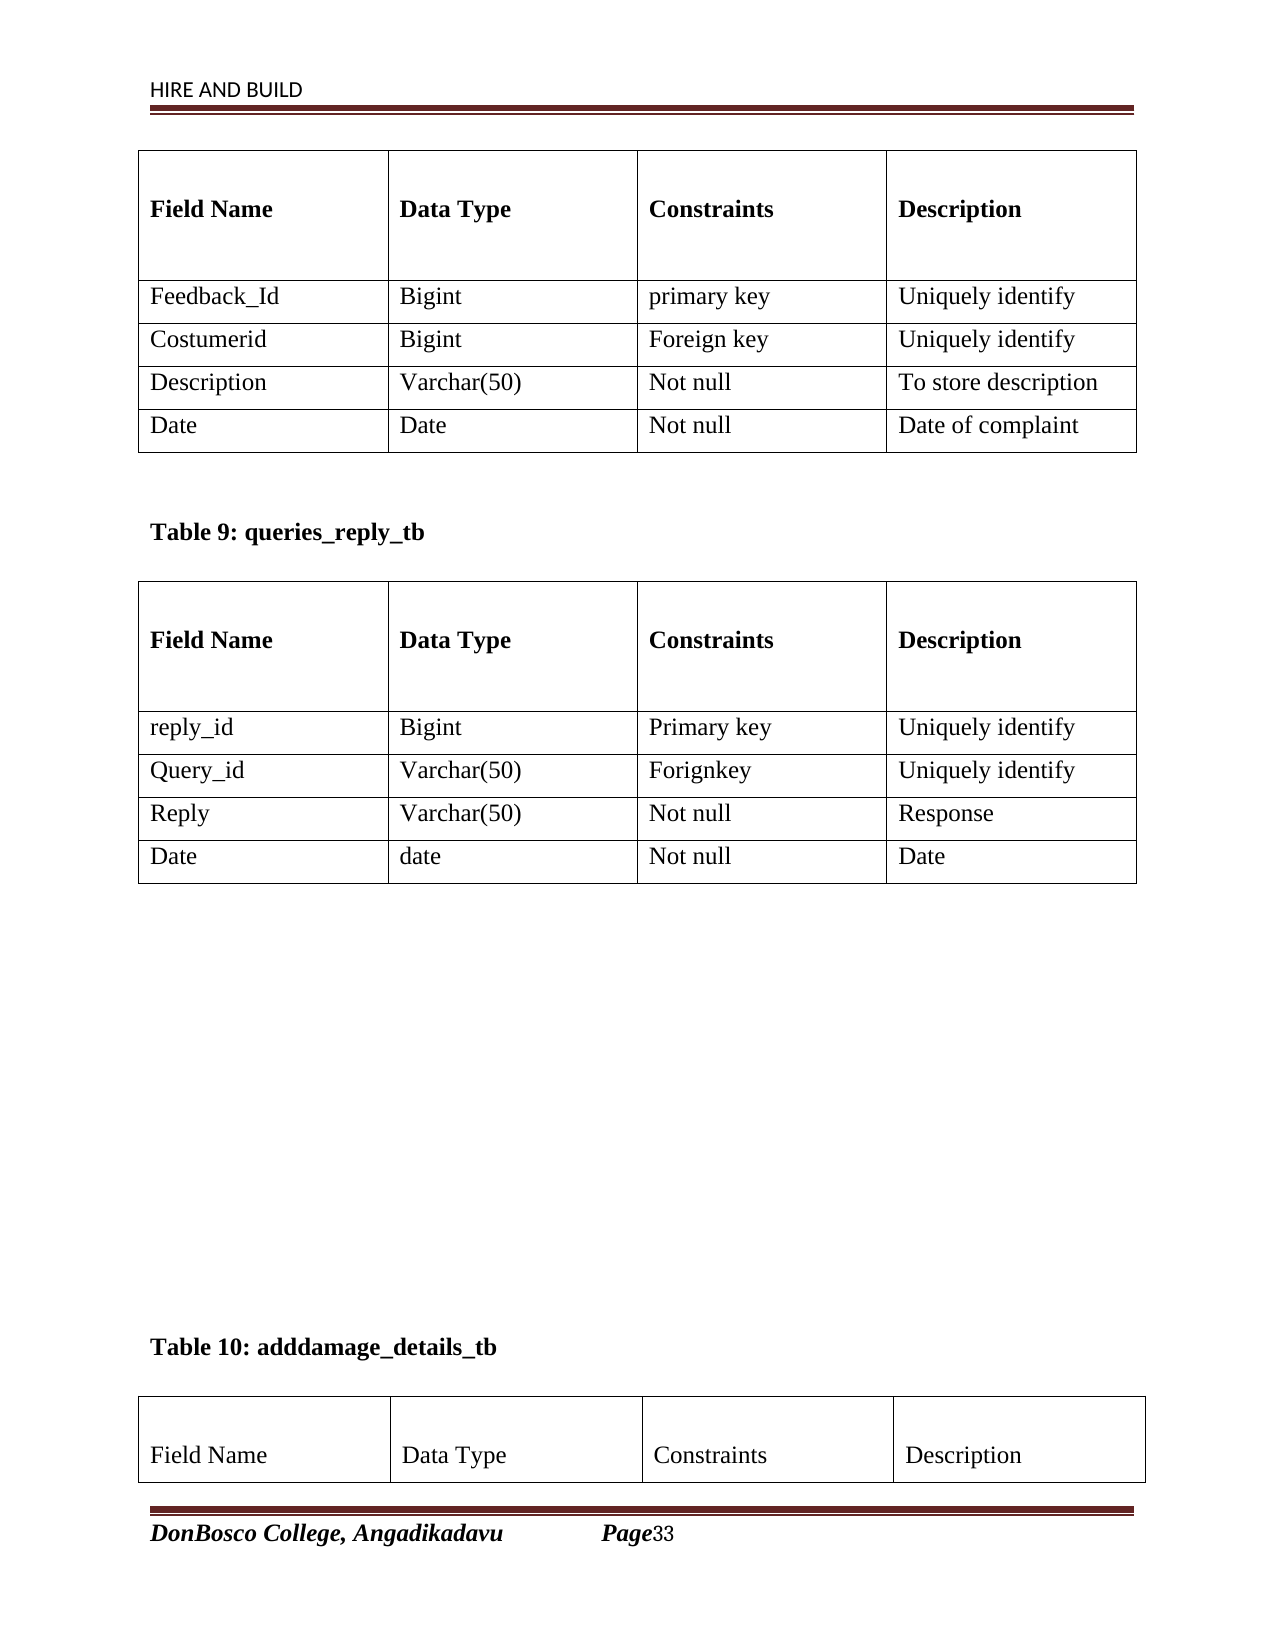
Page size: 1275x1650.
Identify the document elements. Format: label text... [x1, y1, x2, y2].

table_cell Description [139, 367, 388, 409]
table_cell Date [139, 841, 388, 883]
table_cell Varchar(50) [389, 755, 637, 797]
table_cell Query_id [139, 755, 388, 797]
table_cell Costumerid [139, 324, 388, 366]
text Table 10: adddamage_details_tb [150, 1332, 1134, 1360]
table_cell Uniquely identify [887, 755, 1136, 797]
table_header Data Type [389, 582, 637, 711]
table_cell Foreign key [638, 324, 886, 366]
table_cell Bigint [389, 281, 637, 323]
table_cell Date of complaint [887, 410, 1136, 452]
table_cell Date [139, 410, 388, 452]
table_cell Forignkey [638, 755, 886, 797]
table_cell Response [887, 798, 1136, 840]
table_header Data Type [391, 1397, 642, 1482]
table_header Description [894, 1397, 1145, 1482]
table_cell To store description [887, 367, 1136, 409]
table_header Data Type [389, 151, 637, 280]
table_cell Varchar(50) [389, 367, 637, 409]
table_cell primary key [638, 281, 886, 323]
table_cell date [389, 841, 637, 883]
table_header Constraints [638, 582, 886, 711]
table_header Field Name [139, 151, 388, 280]
table_cell Date [389, 410, 637, 452]
table_cell Varchar(50) [389, 798, 637, 840]
table_cell Reply [139, 798, 388, 840]
table_cell Uniquely identify [887, 712, 1136, 754]
table_cell Not null [638, 798, 886, 840]
table_cell Uniquely identify [887, 324, 1136, 366]
text Table 9: queries_reply_tb [150, 517, 1134, 546]
table_cell Primary key [638, 712, 886, 754]
table_header Field Name [139, 582, 388, 711]
table_cell Bigint [389, 324, 637, 366]
table_cell Bigint [389, 712, 637, 754]
table_cell Not null [638, 410, 886, 452]
table_header Description [887, 151, 1136, 280]
table_cell Not null [638, 841, 886, 883]
table_header Constraints [638, 151, 886, 280]
table_cell Feedback_Id [139, 281, 388, 323]
table_cell reply_id [139, 712, 388, 754]
table_header Constraints [643, 1397, 893, 1482]
table_header Field Name [139, 1397, 390, 1482]
table_cell Not null [638, 367, 886, 409]
table_cell Uniquely identify [887, 281, 1136, 323]
table_cell Date [887, 841, 1136, 883]
table_header Description [887, 582, 1136, 711]
